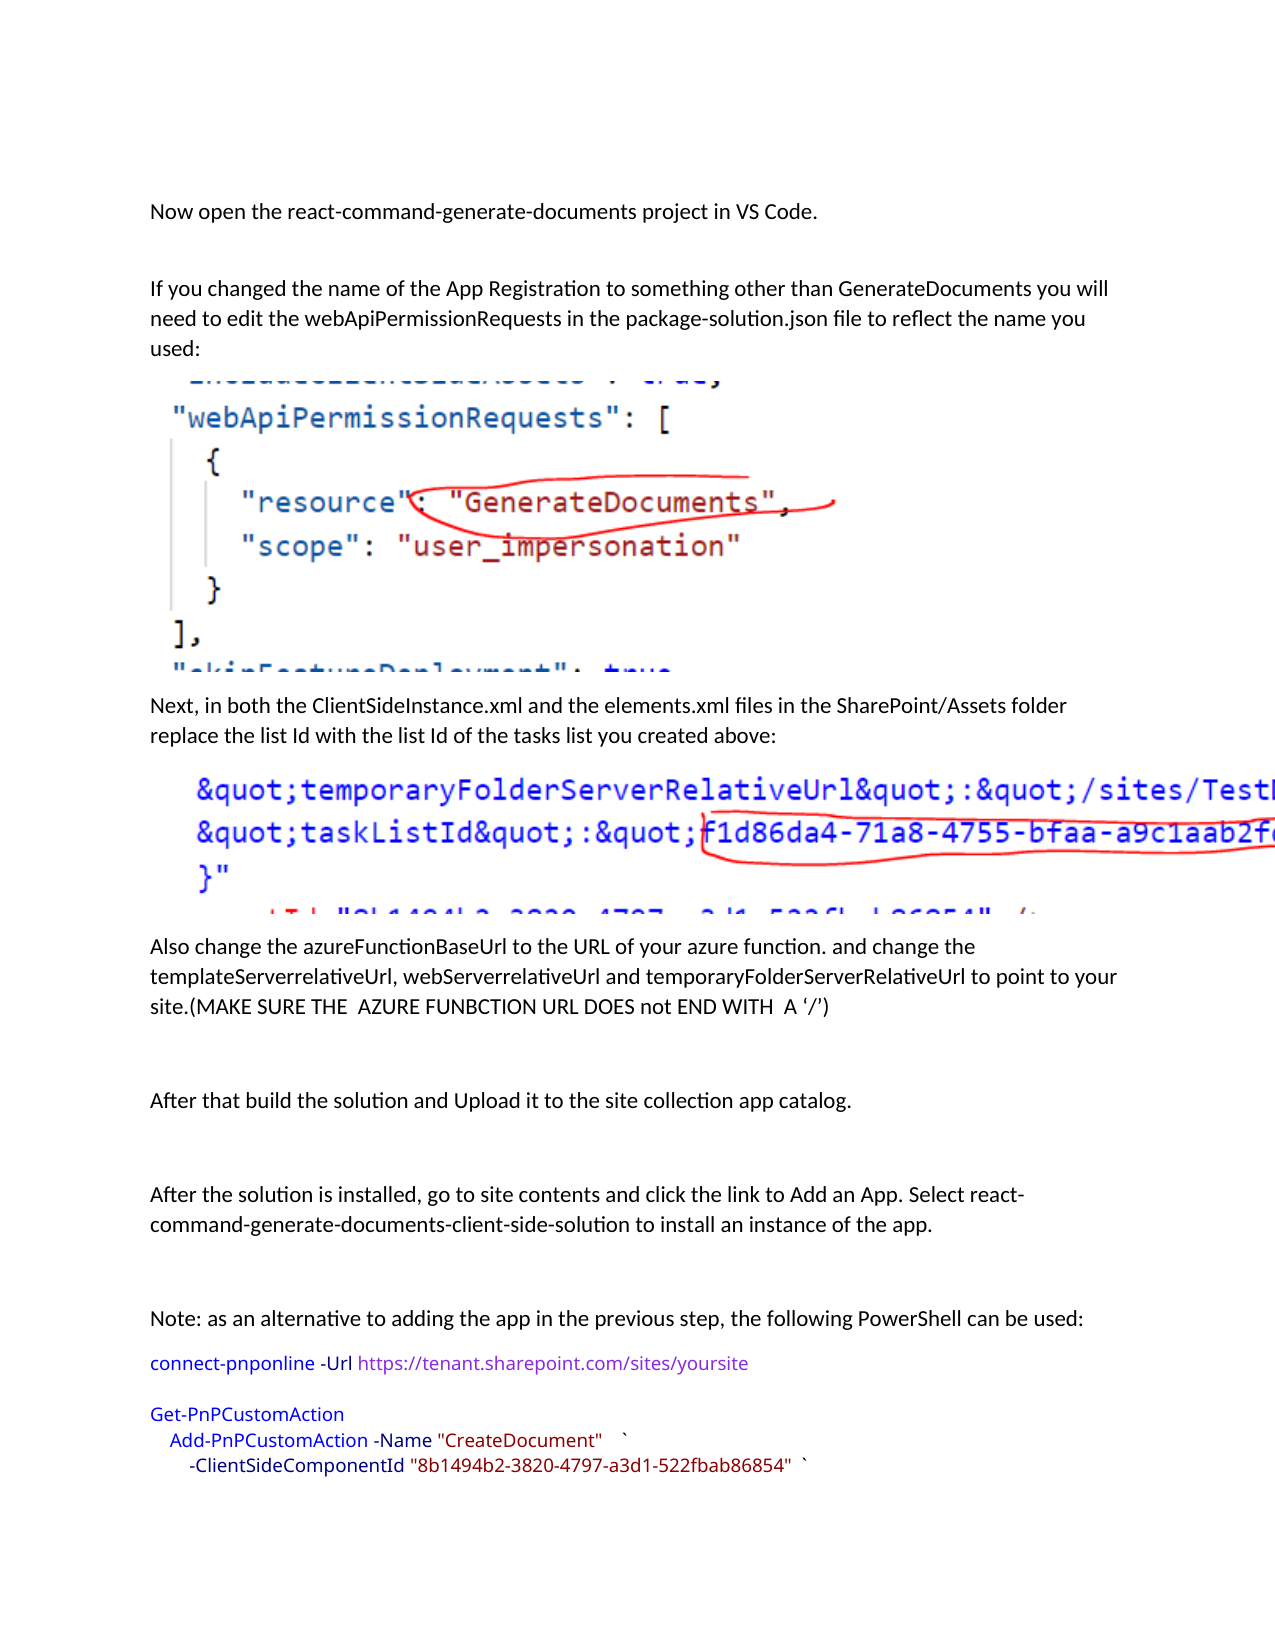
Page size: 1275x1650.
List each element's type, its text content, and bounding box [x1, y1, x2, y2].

text Note: as an alternative to adding the app in the previous step, the following PowerShell can be used: [150, 1304, 1125, 1332]
text -ClientSideComponentId "8b1494b2-3820-4797-a3d1-522fbab86854" ` [150, 1453, 1125, 1478]
picture [150, 381, 871, 672]
text Add-PnPCustomAction -Name "CreateDocument" ` [150, 1427, 1125, 1453]
text Get-PnPCustomAction [150, 1402, 1125, 1427]
text If you changed the name of the App Registration to something other than GenerateDocuments you will need to edit the webApiPermissionRequests in the package-solution.json file to reflect the name you used: [150, 244, 1125, 362]
text After the solution is installed, go to site contents and click the link to Add an App. Select react-command-generate-documents-client-side-solution to install an instance of the app. [150, 1180, 1125, 1238]
text Next, in both the ClientSideInstance.xml and the elements.xml files in the SharePoint/Assets folder replace the list Id with the list Id of the tasks list you created above: [150, 691, 1125, 749]
text After that build the solution and Upload it to the site collection app catalog. [150, 1086, 1125, 1114]
picture [150, 767, 1275, 914]
text Also change the azureFunctionBaseUrl to the URL of your azure function. and change the templateServerrelativeUrl, webServerrelativeUrl and temporaryFolderServerRelativeUrl to point to your site.(MAKE SURE THE AZURE FUNBCTION URL DOES not END WITH A ‘/’) [150, 932, 1125, 1020]
text connect-pnponline -Url https://tenant.sharepoint.com/sites/yoursite [150, 1351, 1125, 1376]
text Now open the react-command-generate-documents project in VS Code. [150, 197, 1125, 225]
